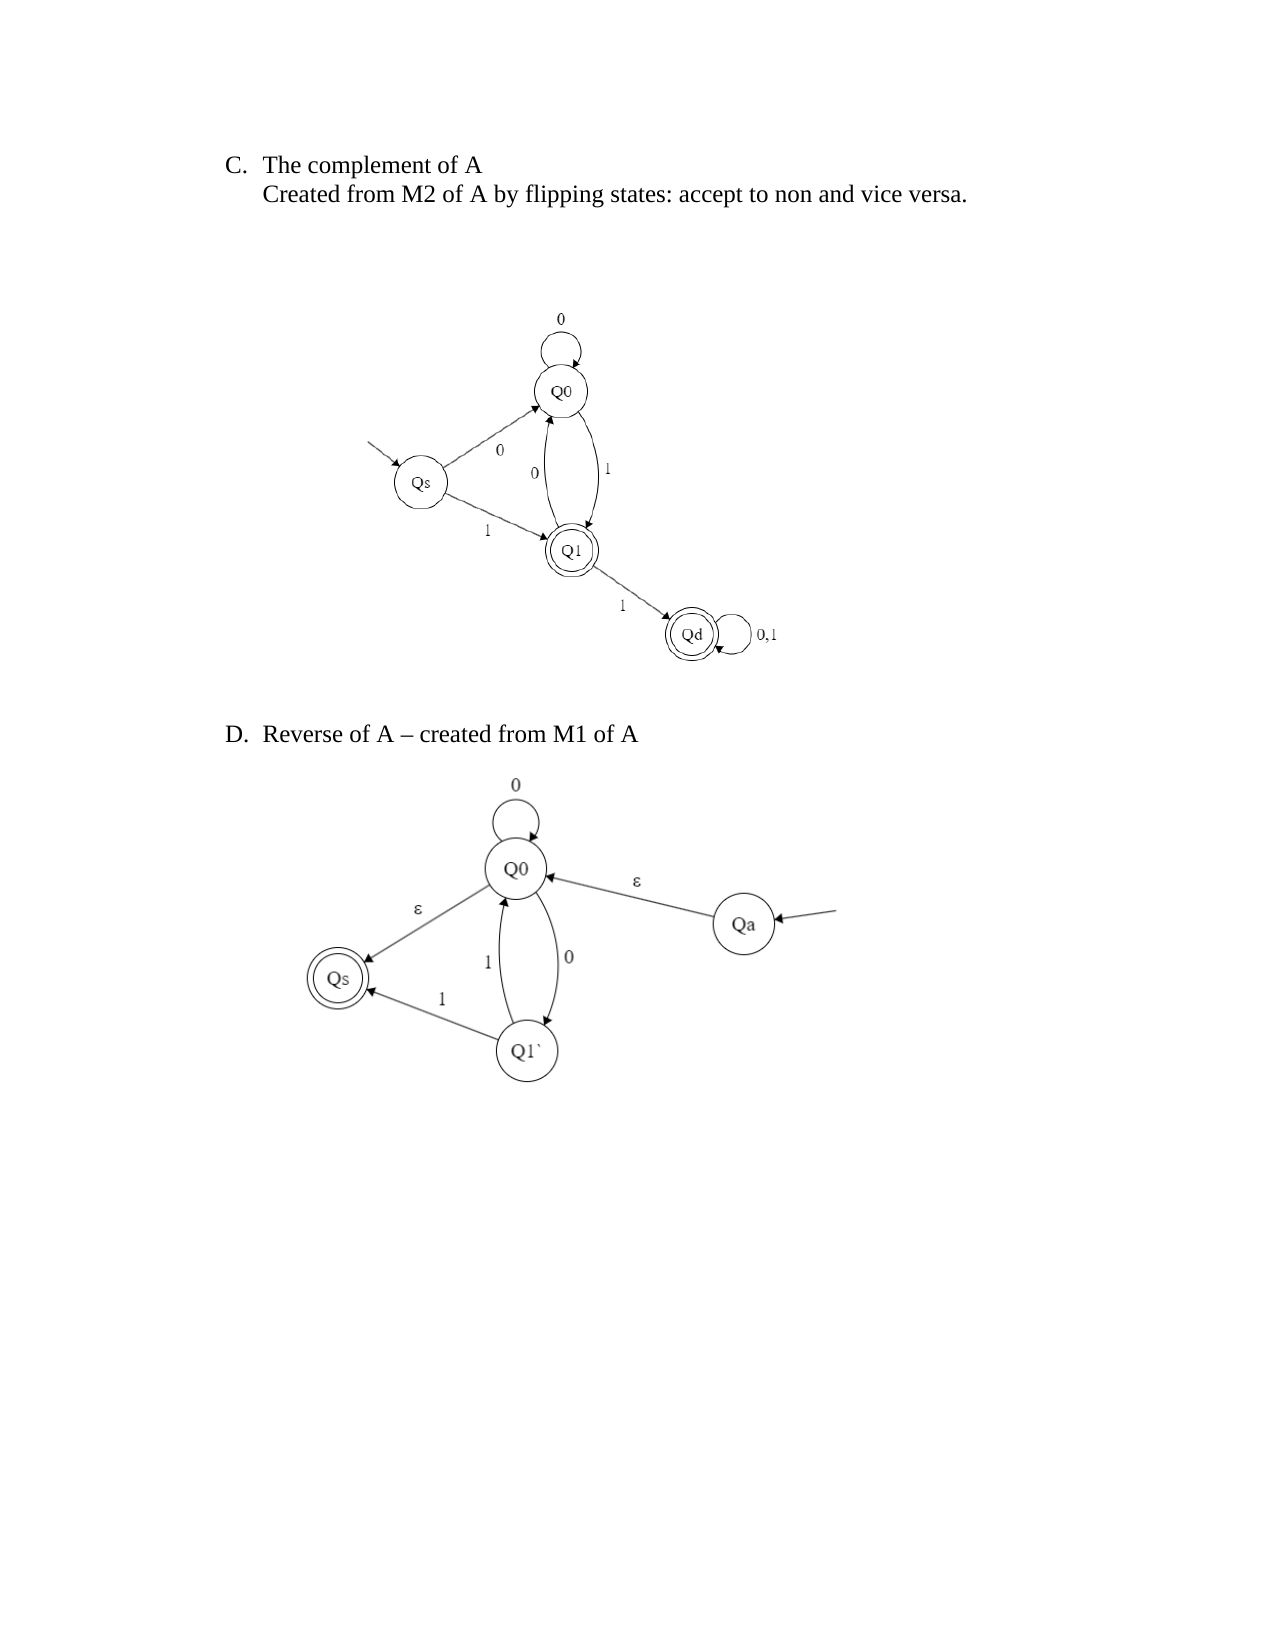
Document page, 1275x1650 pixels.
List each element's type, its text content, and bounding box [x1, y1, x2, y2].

list Created from M2 of A by flipping states: accept to non and vice versa. [225, 179, 1125, 207]
picture [300, 236, 817, 691]
list Reverse of A – created from M1 of A [225, 719, 1125, 748]
picture [225, 748, 867, 1091]
list The complement of A [225, 150, 1125, 179]
